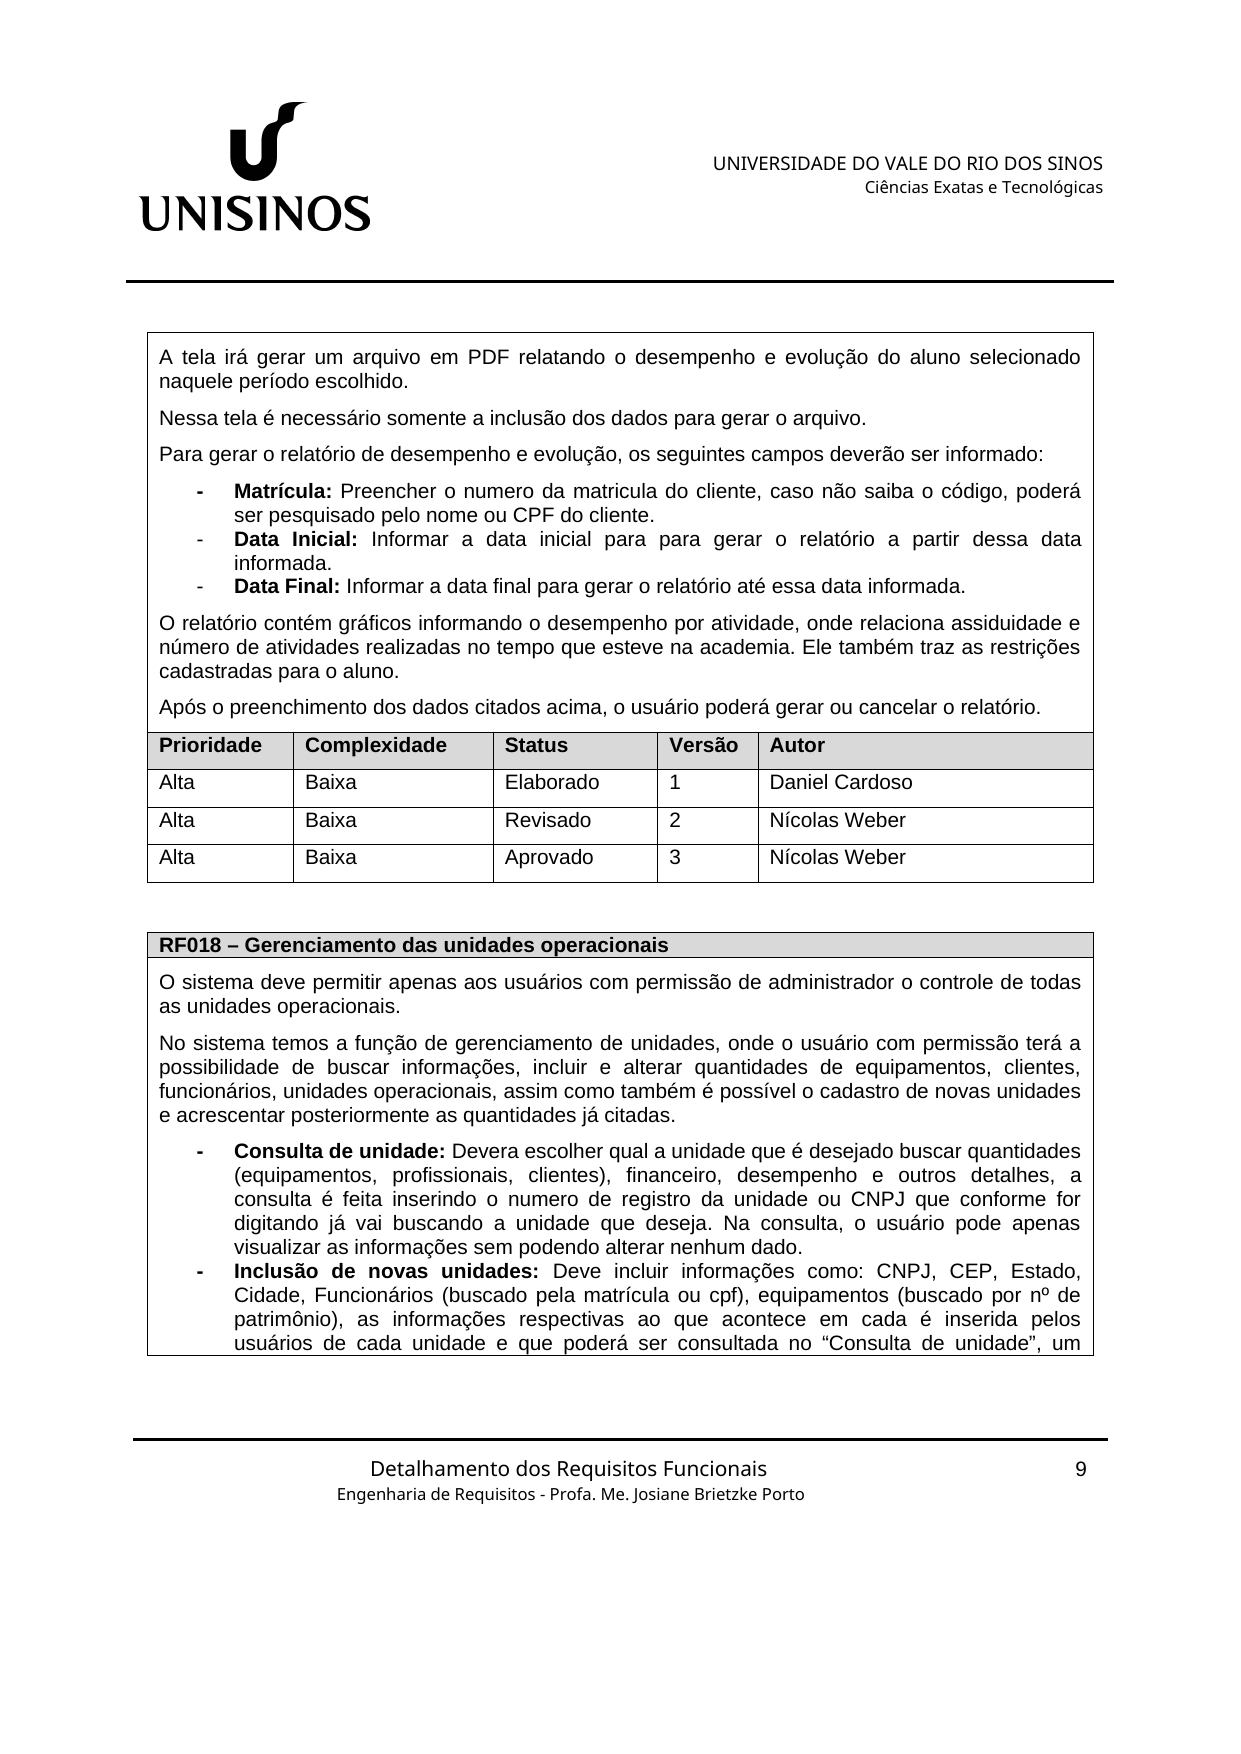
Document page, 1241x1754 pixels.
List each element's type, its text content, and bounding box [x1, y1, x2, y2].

table_cell Autor [759, 733, 1093, 769]
table_cell 3 [658, 845, 758, 882]
table_cell Baixa [294, 845, 493, 882]
table_cell Alta [148, 845, 293, 882]
table_cell Versão [658, 733, 758, 769]
table_header RF018 – Gerenciamento das unidades operacionais [148, 933, 1093, 957]
table_cell Daniel Cardoso [759, 770, 1093, 807]
table_cell Revisado [494, 808, 657, 844]
table_cell Complexidade [294, 733, 493, 769]
table_cell Baixa [294, 770, 493, 807]
table_cell Elaborado [494, 770, 657, 807]
table_cell Baixa [294, 808, 493, 844]
table_cell Nícolas Weber [759, 808, 1093, 844]
picture [137, 102, 370, 231]
table_cell Alta [148, 808, 293, 844]
table_cell Prioridade [148, 733, 293, 769]
table_cell Alta [148, 770, 293, 807]
table_cell Aprovado [494, 845, 657, 882]
table_cell 2 [658, 808, 758, 844]
table_cell Nícolas Weber [759, 845, 1093, 882]
table_cell 1 [658, 770, 758, 807]
table_cell Status [494, 733, 657, 769]
